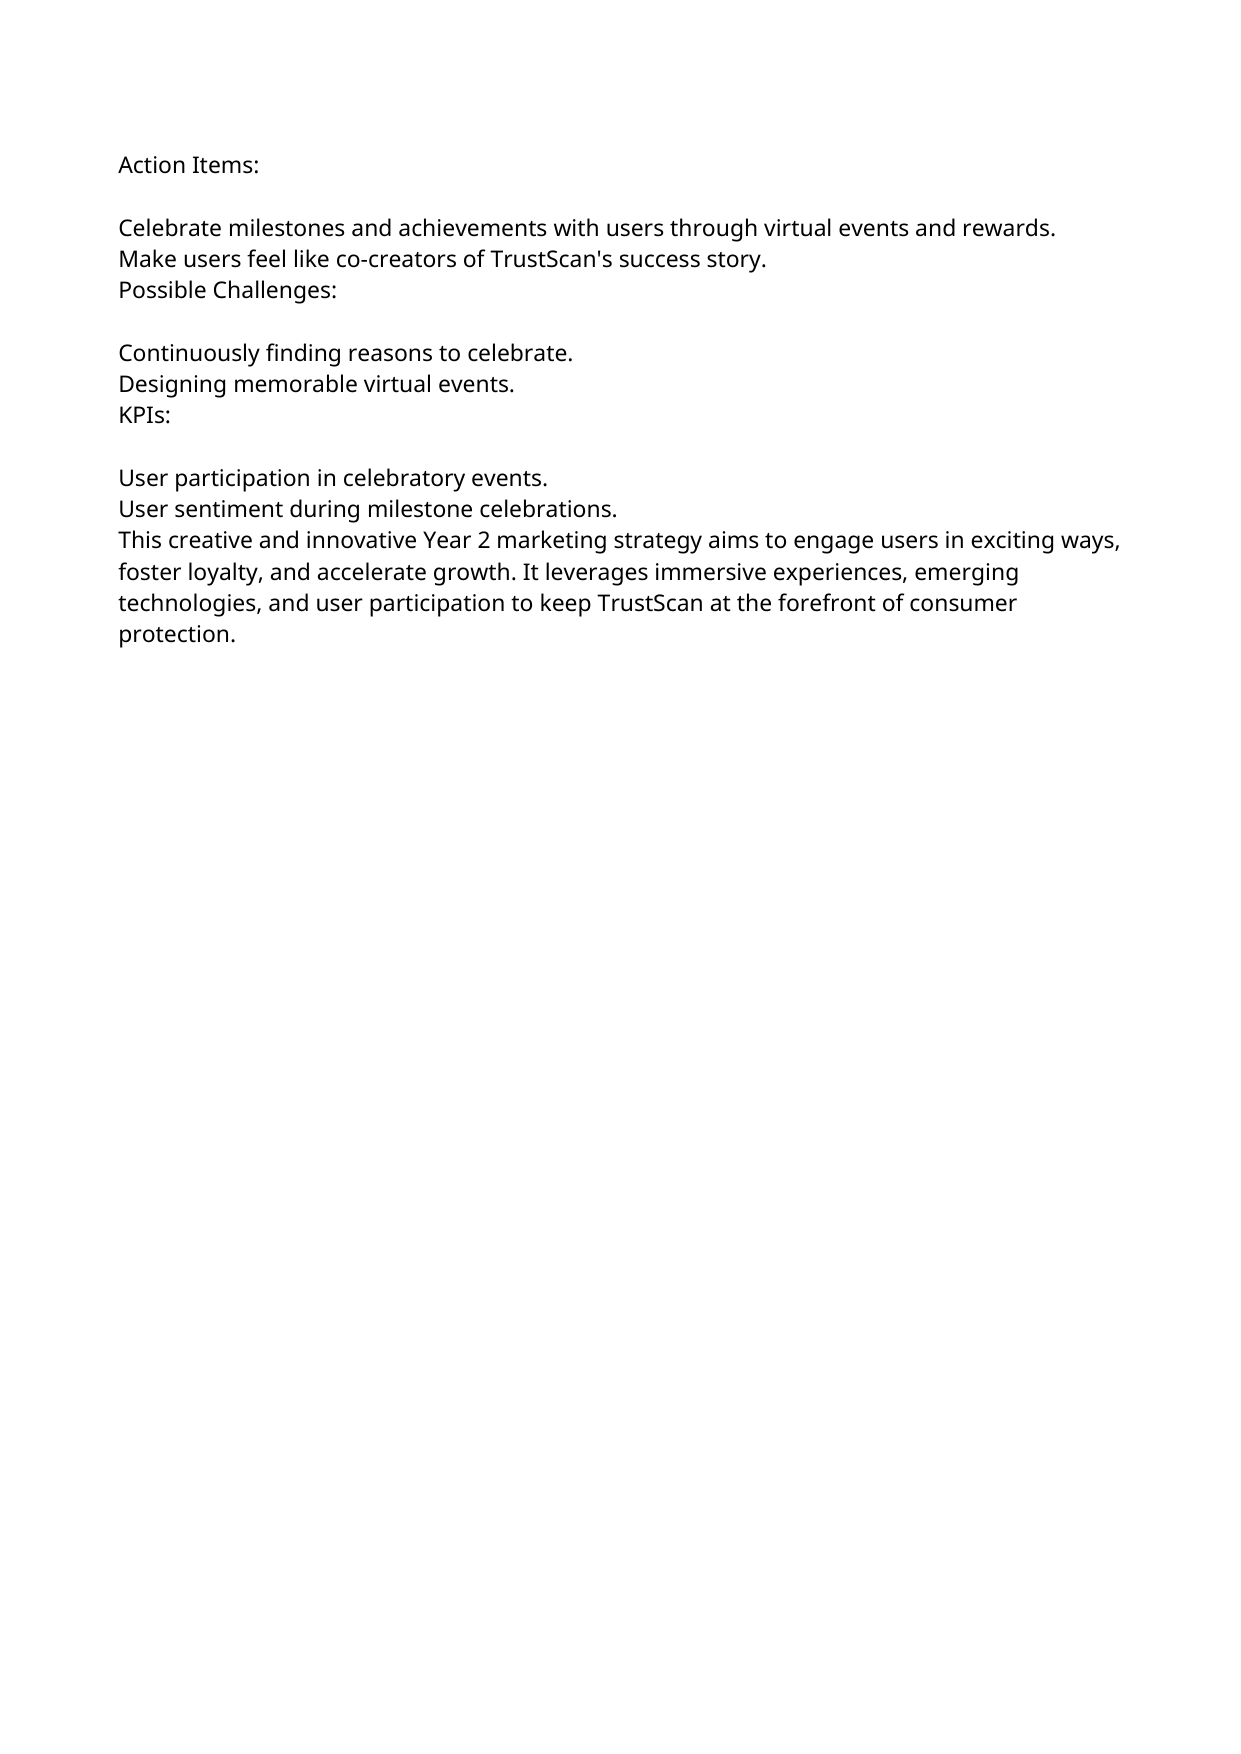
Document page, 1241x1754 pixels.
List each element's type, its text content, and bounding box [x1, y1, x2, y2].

text Make users feel like co-creators of TrustScan's success story. [118, 243, 1122, 274]
text Action Items: [118, 149, 1122, 181]
text This creative and innovative Year 2 marketing strategy aims to engage users in exciting ways, foster loyalty, and accelerate growth. It leverages immersive experiences, emerging technologies, and user participation to keep TrustScan at the forefront of consumer protection. [118, 524, 1122, 649]
text KPIs: [118, 399, 1122, 431]
text User sentiment during milestone celebrations. [118, 493, 1122, 524]
text User participation in celebratory events. [118, 462, 1122, 493]
text Possible Challenges: [118, 274, 1122, 306]
text Designing memorable virtual events. [118, 368, 1122, 399]
text Continuously finding reasons to celebrate. [118, 337, 1122, 368]
text Celebrate milestones and achievements with users through virtual events and rewards. [118, 212, 1122, 243]
